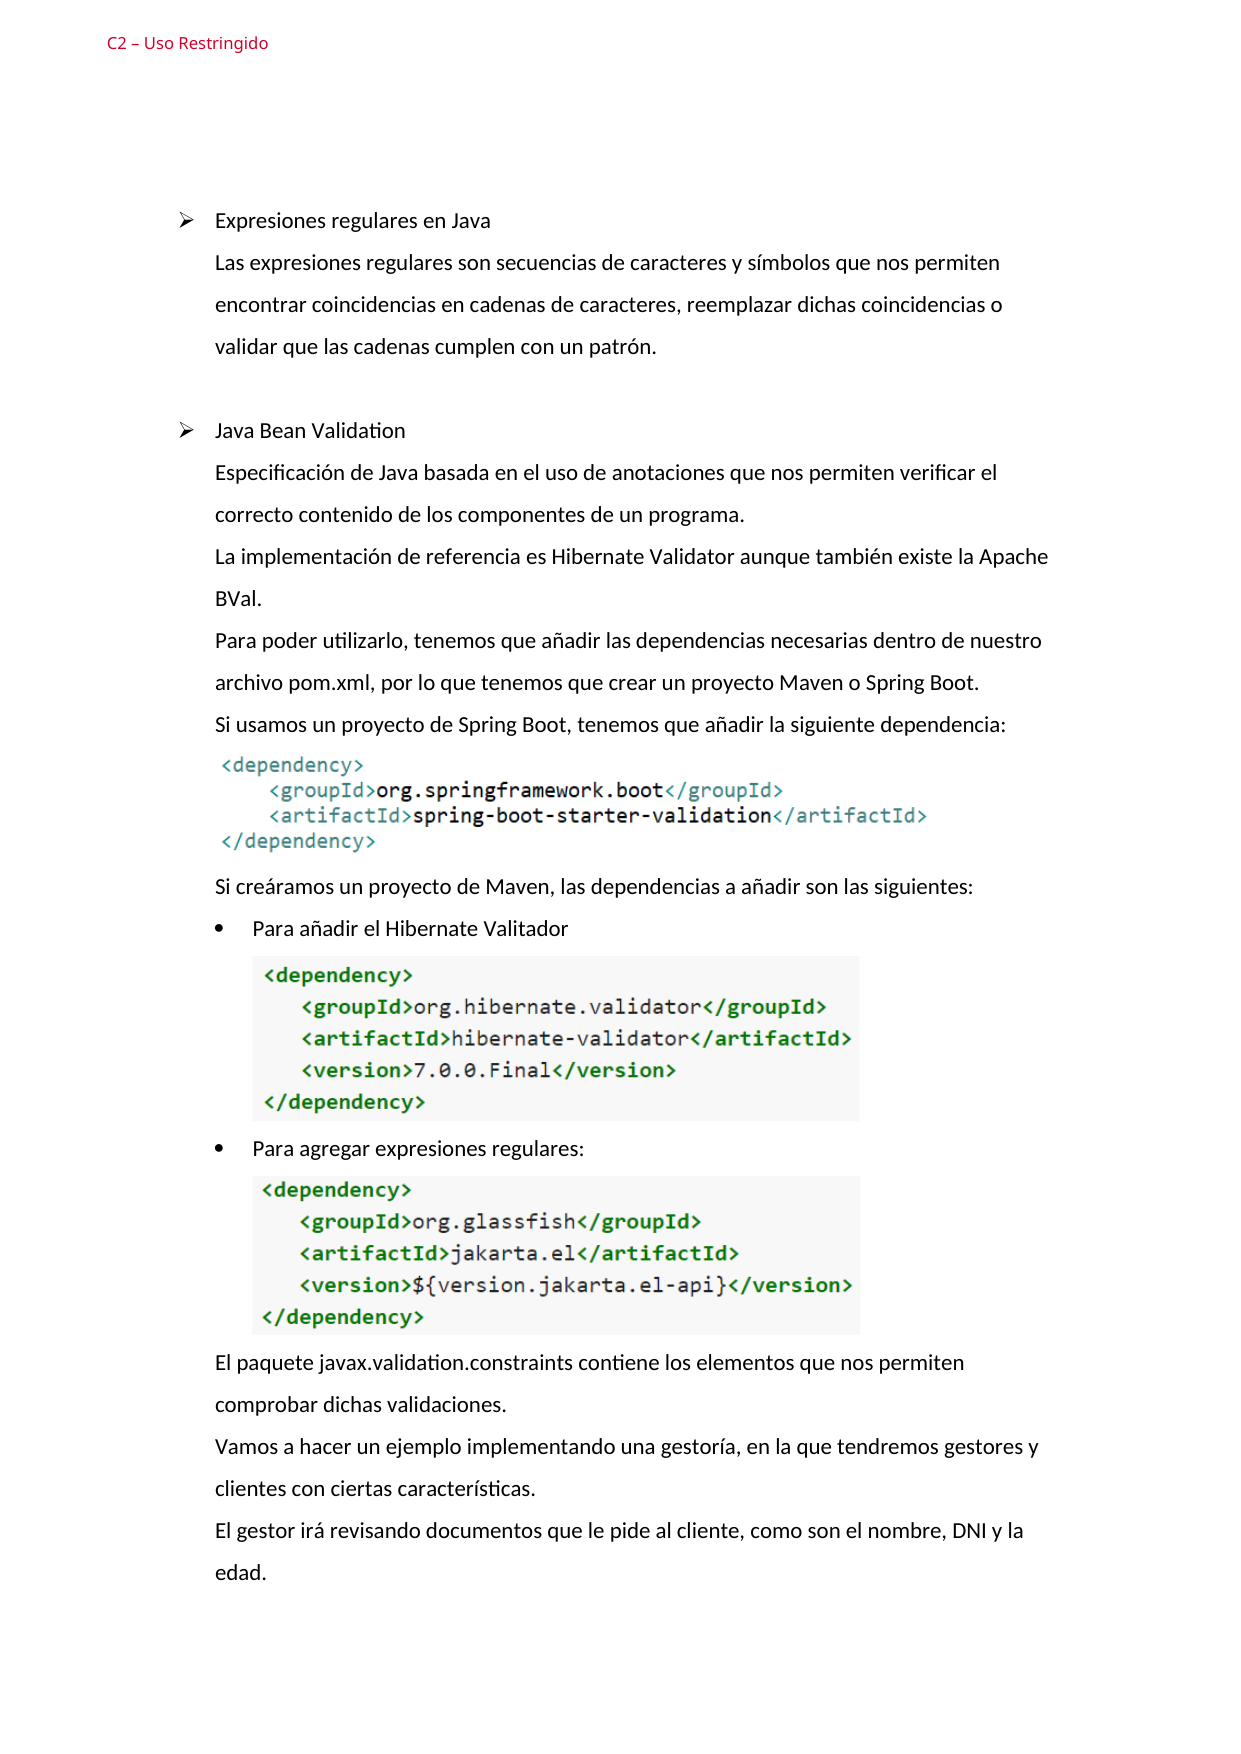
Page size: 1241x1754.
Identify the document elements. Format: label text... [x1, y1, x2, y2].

list El paquete javax.validation.constraints contiene los elementos que nos permiten comprobar dichas validaciones. [215, 1348, 1063, 1418]
picture [252, 1176, 861, 1335]
list Para poder utilizarlo, tenemos que añadir las dependencias necesarias dentro de nuestro archivo pom.xml, por lo que tenemos que crear un proyecto Maven o Spring Boot. [215, 626, 1063, 696]
list Si creáramos un proyecto de Maven, las dependencias a añadir son las siguientes: [215, 872, 1063, 901]
picture [214, 752, 932, 859]
list Para añadir el Hibernate Valitador [215, 914, 1063, 942]
list Si usamos un proyecto de Spring Boot, tenemos que añadir la siguiente dependencia: [215, 710, 1063, 738]
list El gestor irá revisando documentos que le pide al cliente, como son el nombre, DNI y la edad. [215, 1516, 1063, 1586]
list Especificación de Java basada en el uso de anotaciones que nos permiten verificar el correcto contenido de los componentes de un programa. [215, 458, 1063, 528]
list Vamos a hacer un ejemplo implementando una gestoría, en la que tendremos gestores y clientes con ciertas características. [215, 1432, 1063, 1502]
list Para agregar expresiones regulares: [215, 1134, 1063, 1162]
list Las expresiones regulares son secuencias de caracteres y símbolos que nos permiten encontrar coincidencias en cadenas de caracteres, reemplazar dichas coincidencias o validar que las cadenas cumplen con un patrón. [215, 248, 1063, 360]
list Expresiones regulares en Java [177, 206, 1063, 234]
list Java Bean Validation [177, 416, 1063, 444]
picture [252, 956, 860, 1121]
list La implementación de referencia es Hibernate Validator aunque también existe la Apache BVal. [215, 542, 1063, 612]
